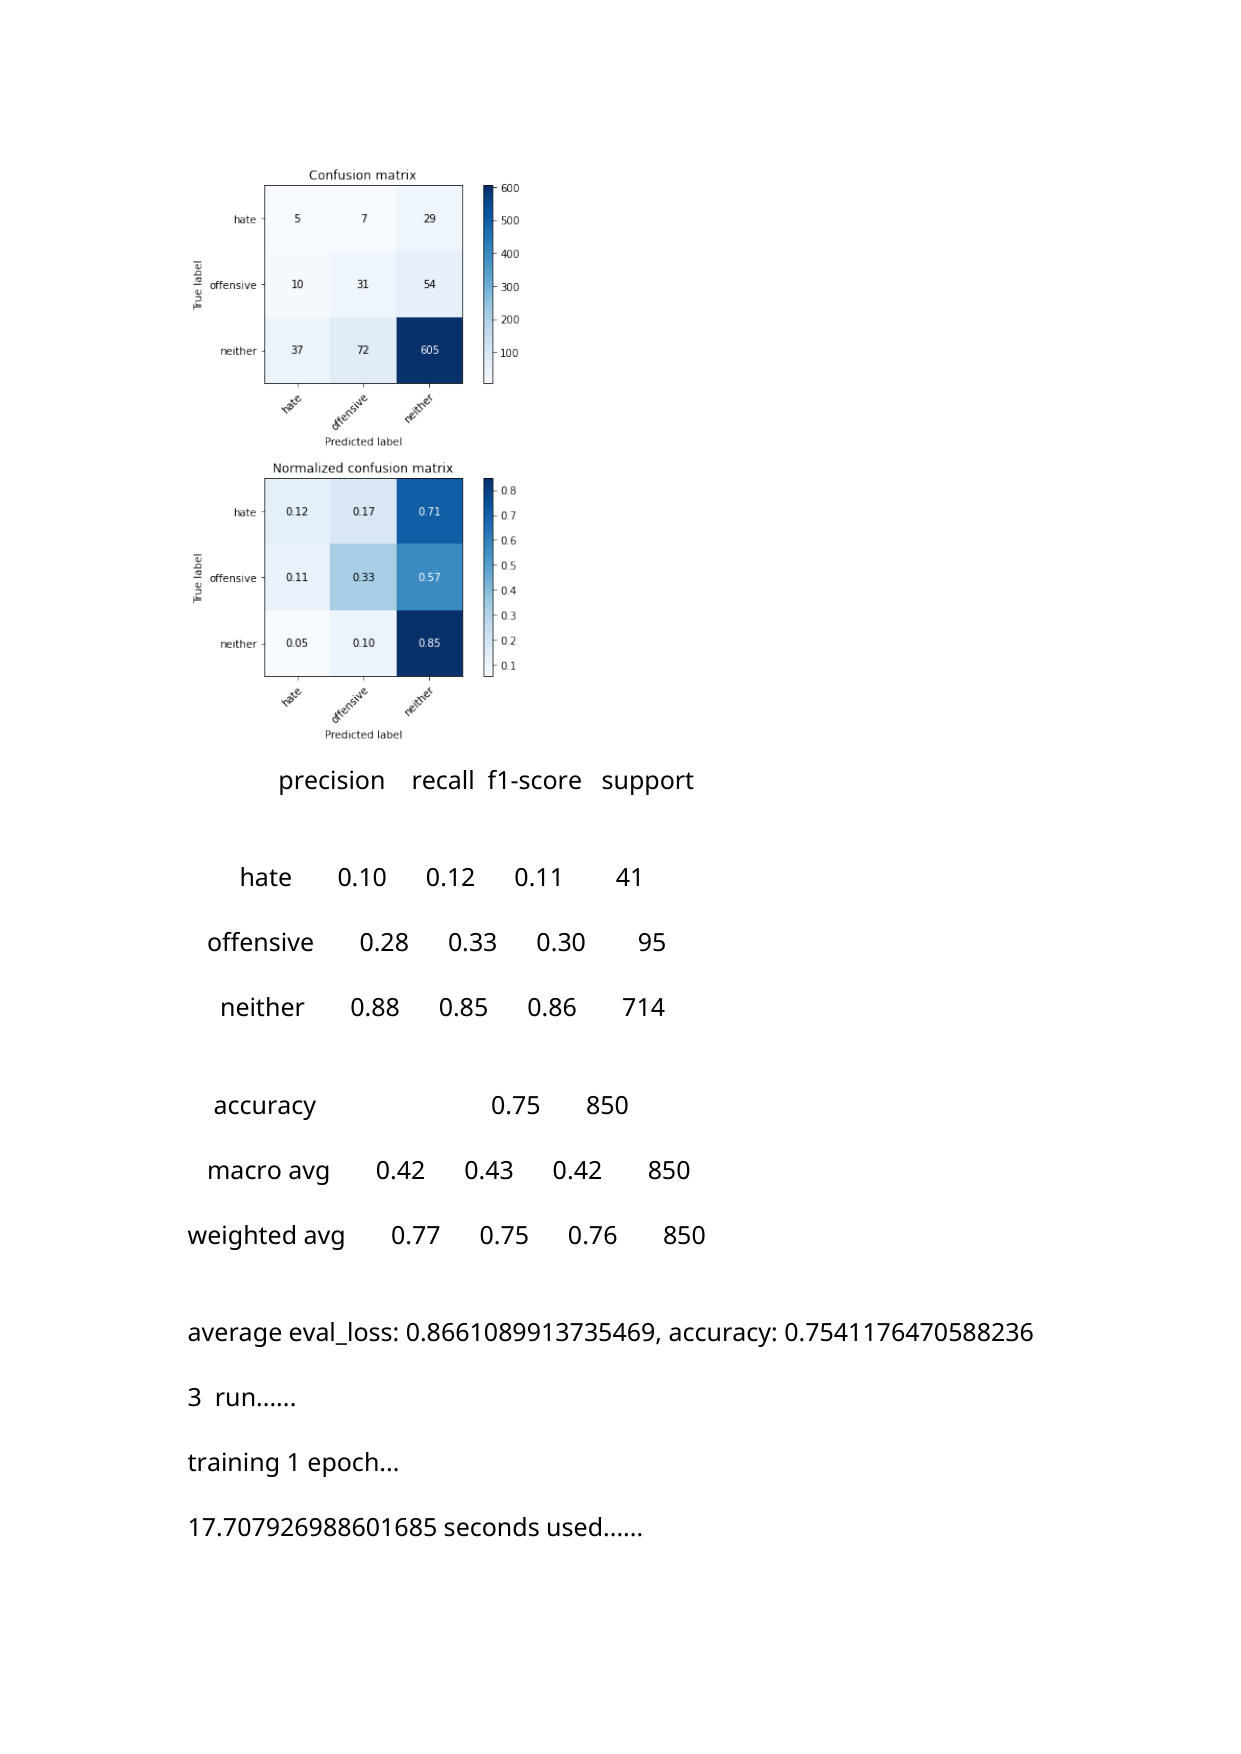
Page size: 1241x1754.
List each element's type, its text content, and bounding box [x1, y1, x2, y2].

text weighted avg 0.77 0.75 0.76 850 [187, 1202, 1053, 1267]
text neither 0.88 0.85 0.86 714 [187, 974, 1053, 1039]
text average eval_loss: 0.8661089913735469, accuracy: 0.7541176470588236 [187, 1299, 1053, 1364]
text offensive 0.28 0.33 0.30 95 [187, 909, 1053, 974]
text macro avg 0.42 0.43 0.42 850 [187, 1137, 1053, 1202]
picture [187, 162, 527, 454]
text precision recall f1-score support [187, 747, 1053, 812]
text 3 run...... [187, 1364, 1053, 1429]
text training 1 epoch... [187, 1429, 1053, 1494]
text hate 0.10 0.12 0.11 41 [187, 844, 1053, 909]
text accuracy 0.75 850 [187, 1072, 1053, 1137]
picture [187, 455, 524, 747]
text 17.707926988601685 seconds used...... [187, 1494, 1053, 1559]
